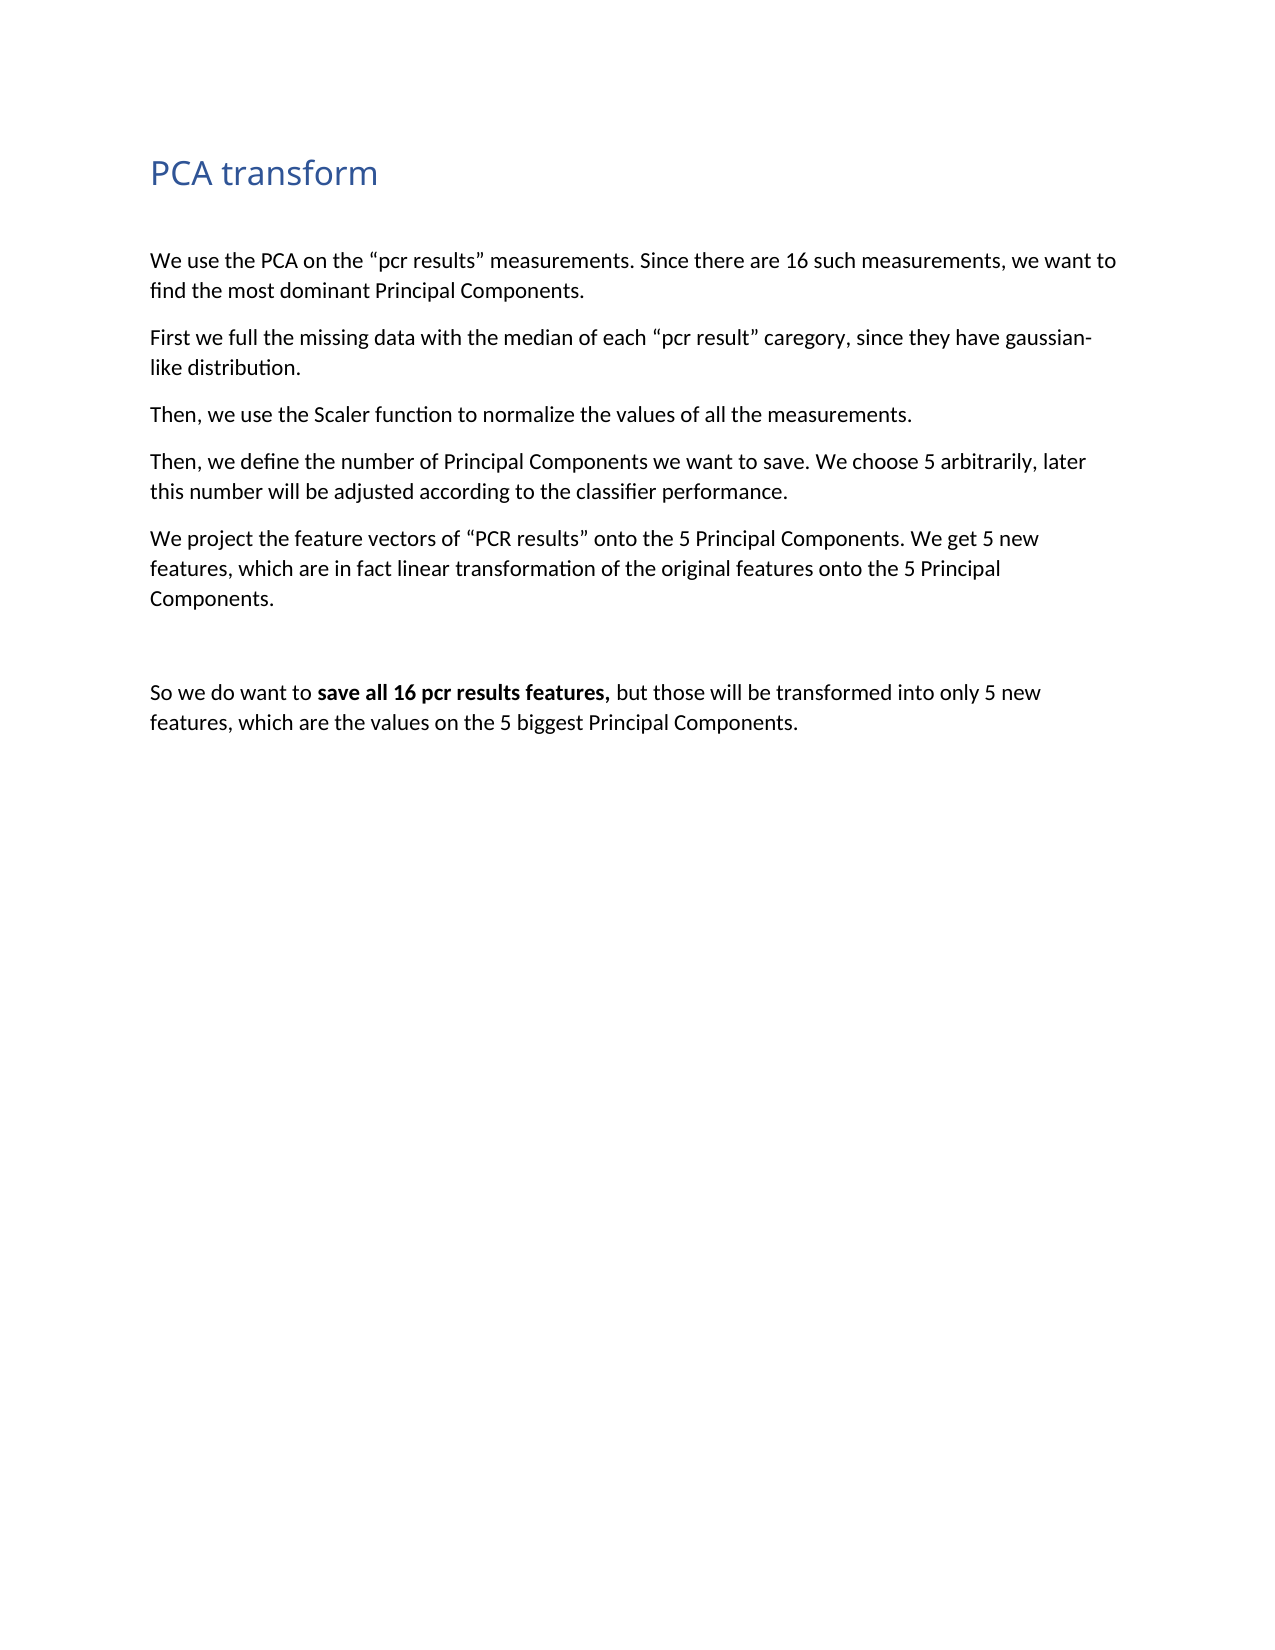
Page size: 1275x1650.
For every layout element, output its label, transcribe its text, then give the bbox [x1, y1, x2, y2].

text Then, we define the number of Principal Components we want to save. We choose 5 arbitrarily, later this number will be adjusted according to the classifier performance. [150, 447, 1125, 505]
text We use the PCA on the “pcr results” measurements. Since there are 16 such measurements, we want to find the most dominant Principal Components. [150, 246, 1125, 304]
text Then, we use the Scaler function to normalize the values of all the measurements. [150, 400, 1125, 428]
text We project the feature vectors of “PCR results” onto the 5 Principal Components. We get 5 new features, which are in fact linear transformation of the original features onto the 5 Principal Components. [150, 524, 1125, 612]
subtitle PCA transform [150, 150, 1125, 195]
text First we full the missing data with the median of each “pcr result” caregory, since they have gaussian-like distribution. [150, 323, 1125, 381]
text So we do want to save all 16 pcr results features, but those will be transformed into only 5 new features, which are the values on the 5 biggest Principal Components. [150, 678, 1125, 736]
